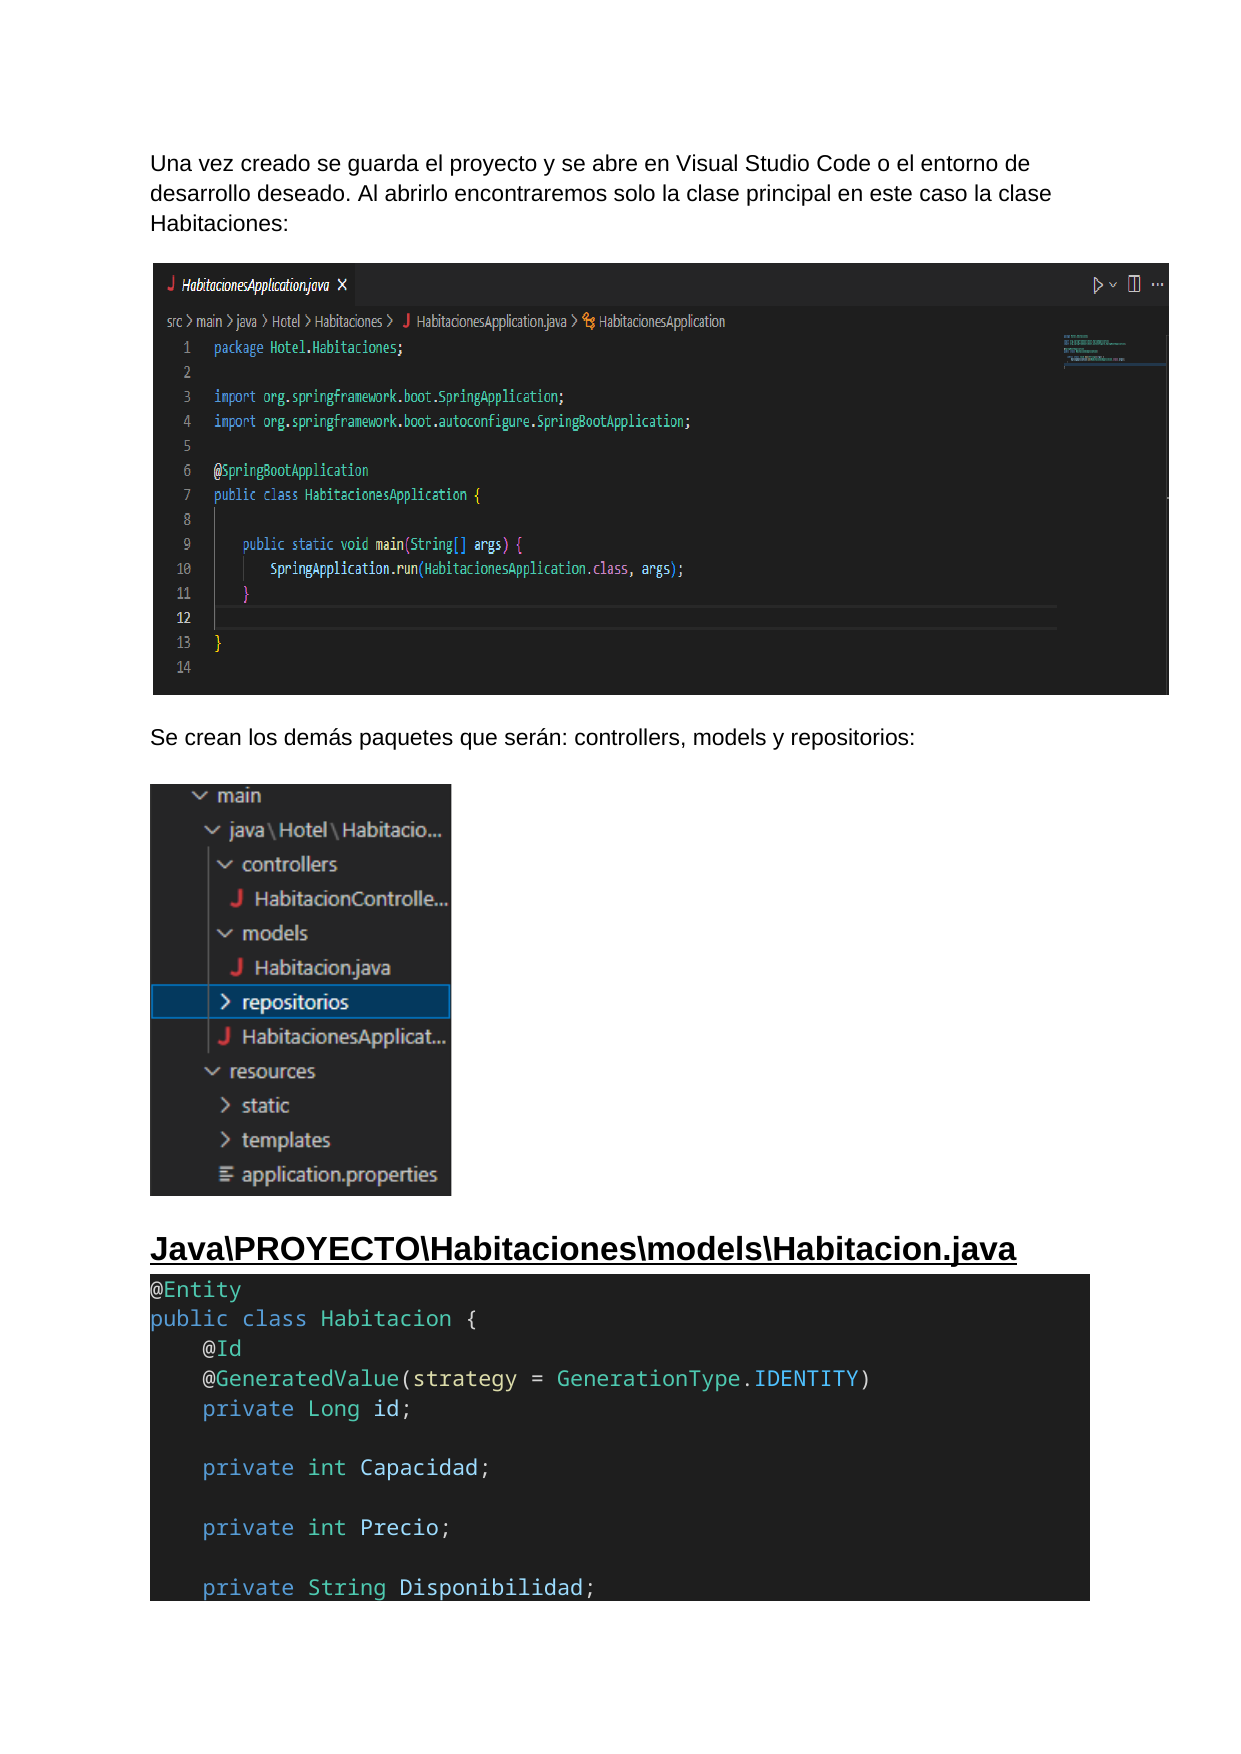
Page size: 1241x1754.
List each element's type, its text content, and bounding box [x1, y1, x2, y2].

text Se crean los demás paquetes que serán: controllers, models y repositorios: [150, 724, 1090, 750]
text @Entity [150, 1274, 1090, 1303]
text Una vez creado se guarda el proyecto y se abre en Visual Studio Code o el entorno de desarrollo deseado. Al abrirlo encontraremos solo la clase principal en este caso la clase Habitaciones: [150, 150, 1090, 237]
text @GeneratedValue(strategy = GenerationType.IDENTITY) [150, 1363, 1090, 1393]
text public class Habitacion { [150, 1303, 1090, 1333]
text private int Capacidad; [150, 1452, 1090, 1482]
text private Long id; [150, 1393, 1090, 1423]
text Java\PROYECTO\Habitaciones\models\Habitacion.java [150, 1229, 1090, 1268]
text private int Precio; [150, 1512, 1090, 1542]
text private String Disponibilidad; [150, 1572, 1090, 1601]
text @Id [150, 1333, 1090, 1363]
picture [150, 784, 452, 1196]
picture [153, 263, 1169, 695]
